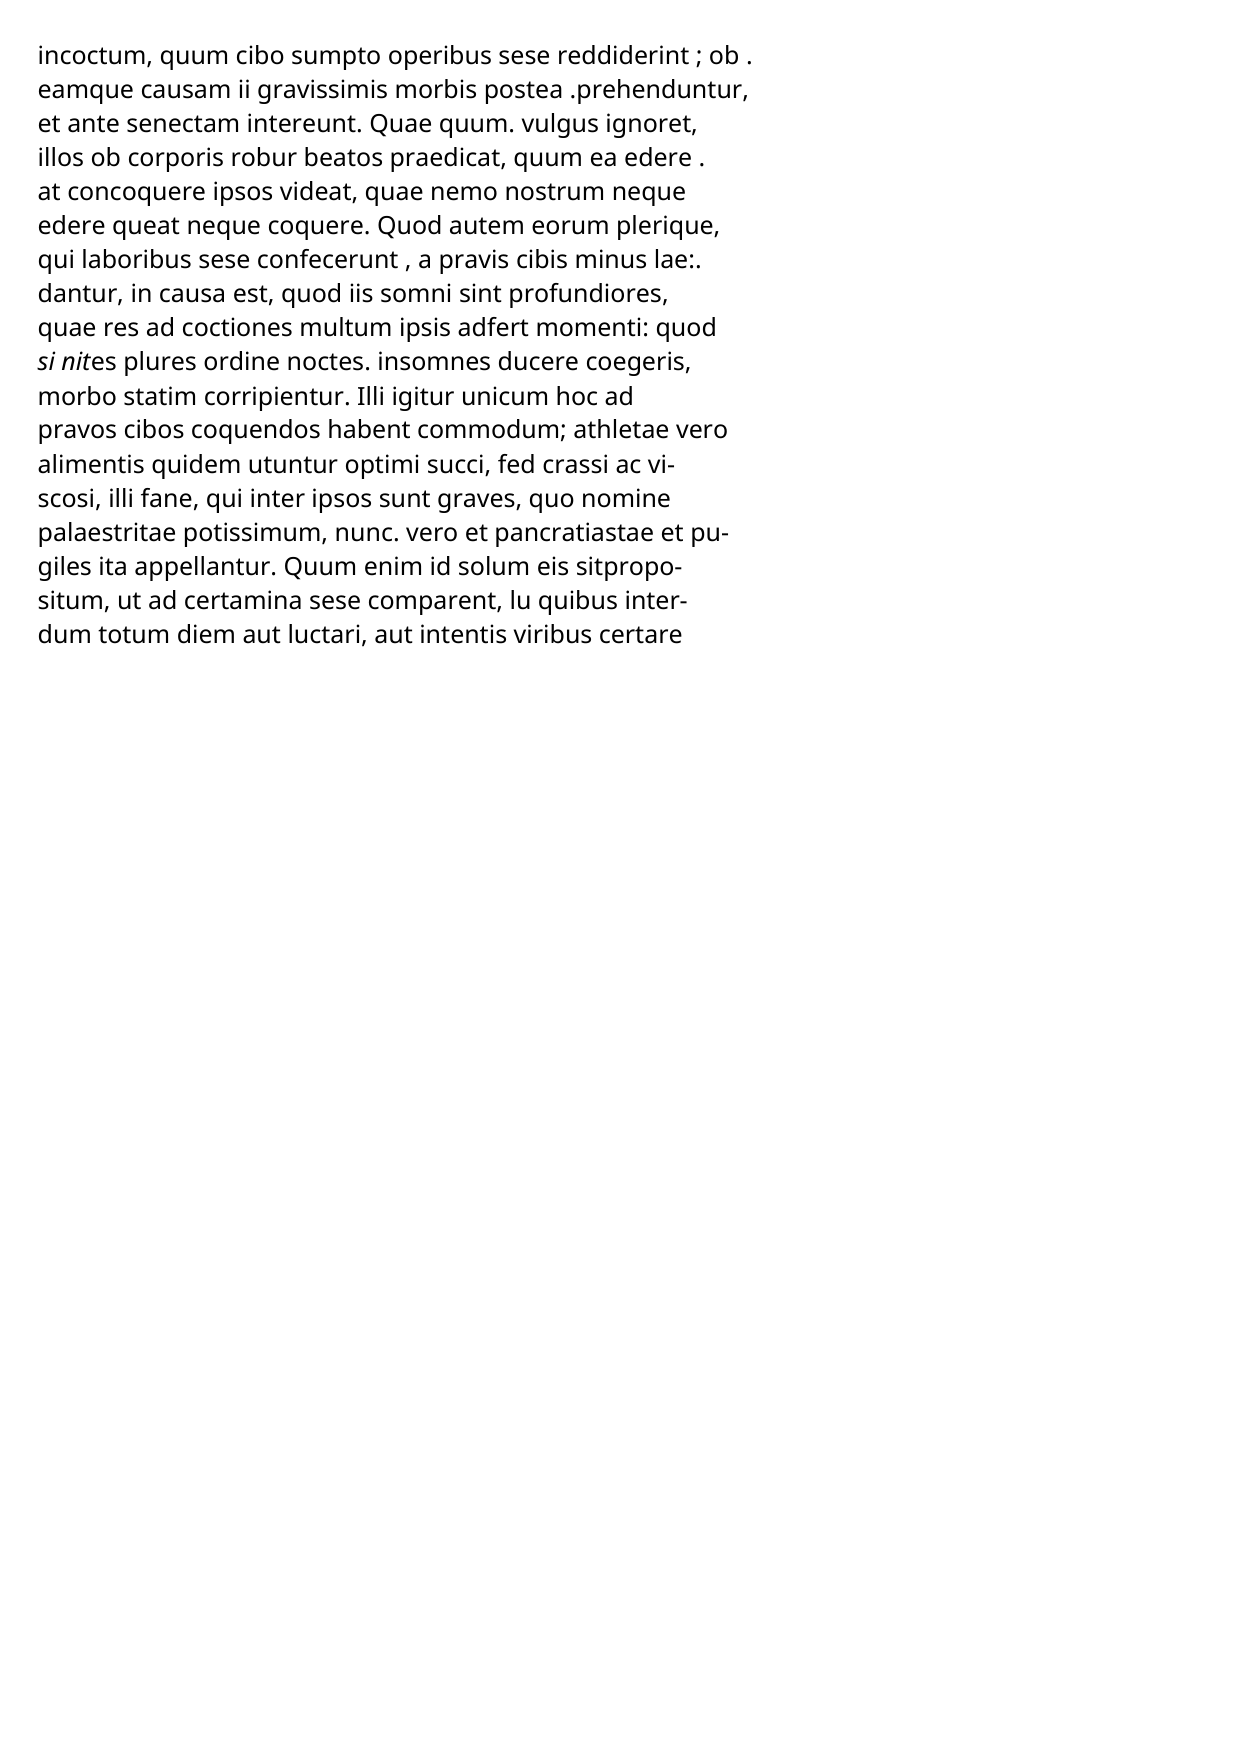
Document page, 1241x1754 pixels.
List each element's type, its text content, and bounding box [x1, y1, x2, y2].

text incoctum, quum cibo sumpto operibus sese reddiderint ; ob . eamque causam ii gravissimis morbis postea .prehenduntur, et ante senectam intereunt. Quae quum. vulgus ignoret, illos ob corporis robur beatos praedicat, quum ea edere . at concoquere ipsos videat, quae nemo nostrum neque edere queat neque coquere. Quod autem eorum plerique, qui laboribus sese confecerunt , a pravis cibis minus lae:. dantur, in causa est, quod iis somni sint profundiores, quae res ad coctiones multum ipsis adfert momenti: quod si nites plures ordine noctes. insomnes ducere coegeris, morbo statim corripientur. Illi igitur unicum hoc ad pravos cibos coquendos habent commodum; athletae vero alimentis quidem utuntur optimi succi, fed crassi ac vi- scosi, illi fane, qui inter ipsos sunt graves, quo nomine palaestritae potissimum, nunc. vero et pancratiastae et pu- giles ita appellantur. Quum enim id solum eis sitpropo- situm, ut ad certamina sese comparent, lu quibus inter- dum totum diem aut luctari, aut intentis viribus certare [37, 37, 1203, 651]
